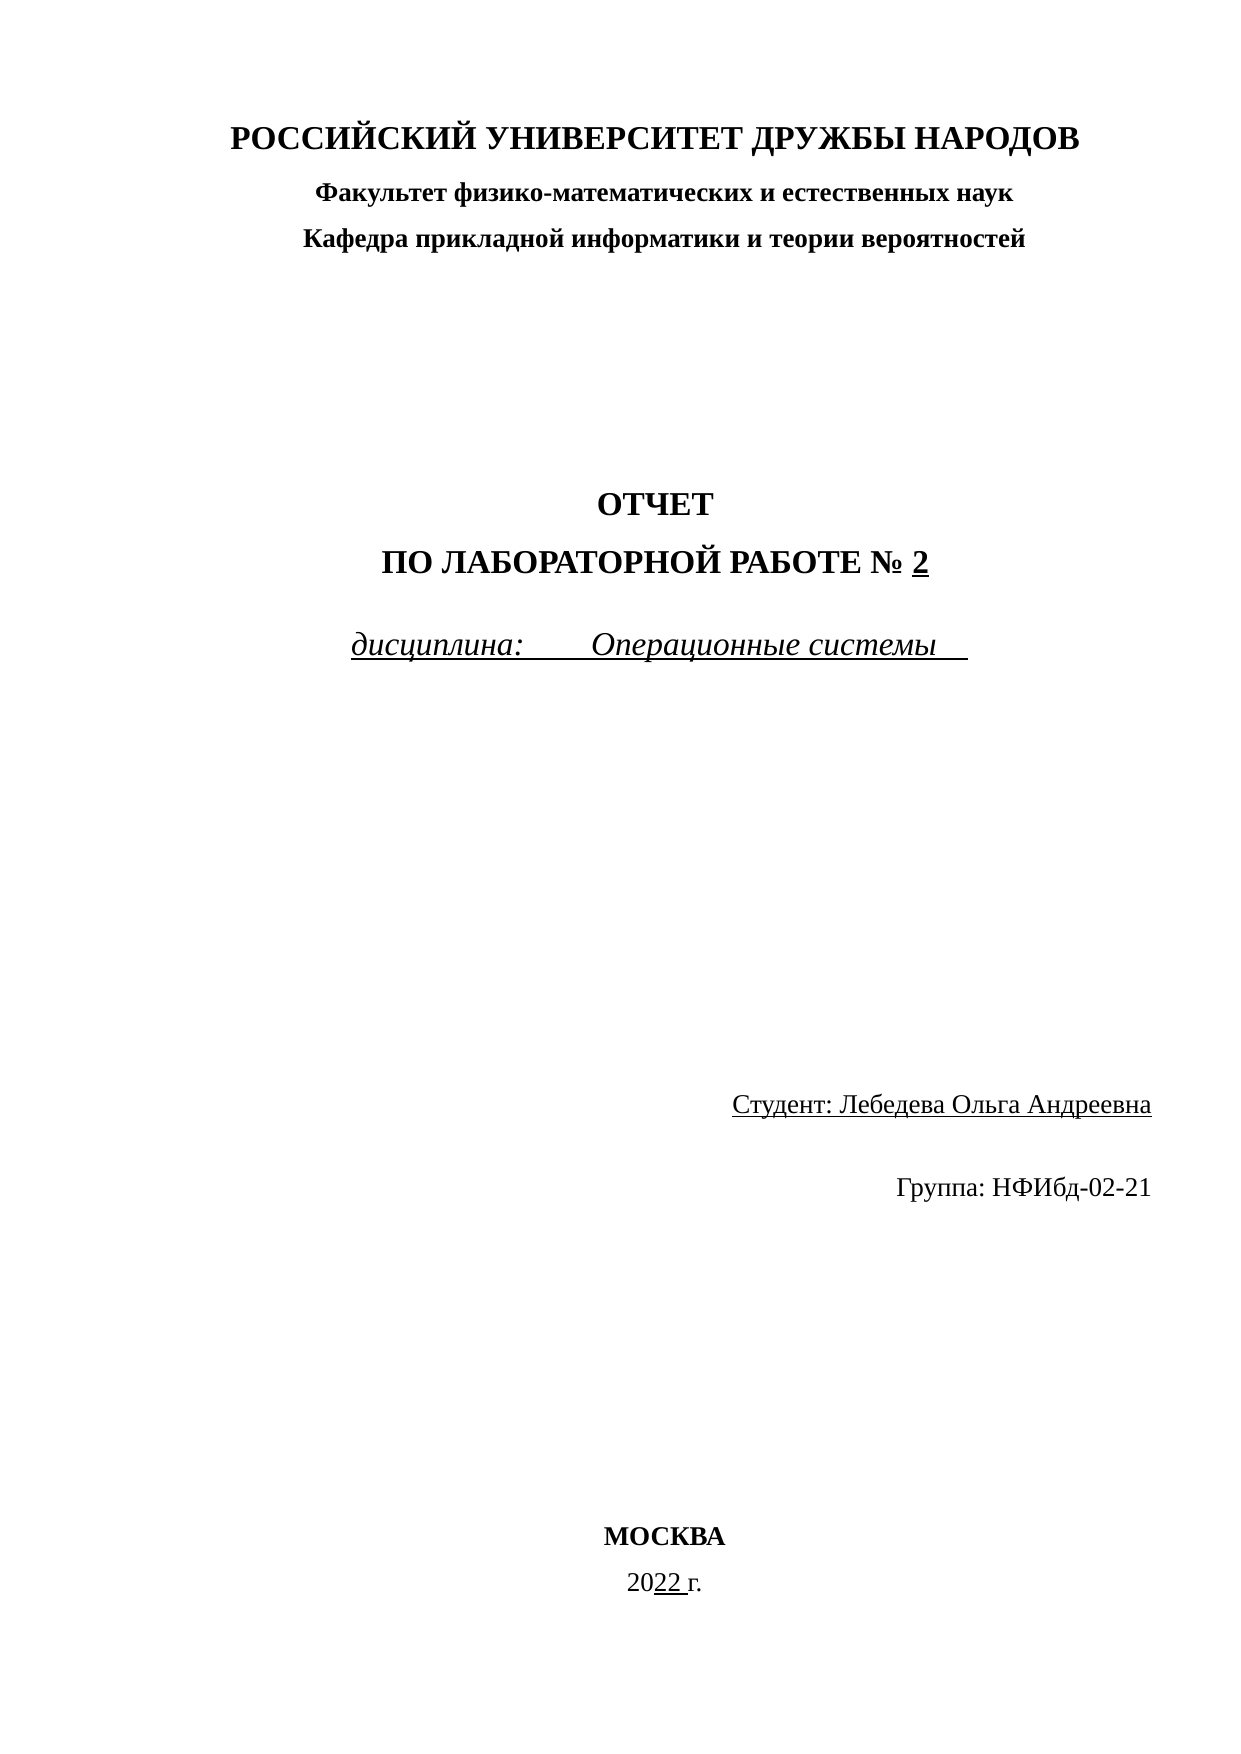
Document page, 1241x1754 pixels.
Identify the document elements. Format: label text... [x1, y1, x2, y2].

text дисциплина: Операционные системы [158, 624, 1152, 663]
text Кафедра прикладной информатики и теории вероятностей [177, 222, 1152, 253]
text ОТЧЕТ [158, 484, 1152, 523]
text МОСКВА [177, 1519, 1152, 1551]
text Факультет физико-математических и естественных наук [177, 176, 1152, 207]
text РОССИЙСКИЙ УНИВЕРСИТЕТ ДРУЖБЫ НАРОДОВ [158, 118, 1152, 156]
text по лабораторной работе № 2 [158, 542, 1152, 580]
text Студент: Лебедева Ольга Андреевна [177, 1088, 1152, 1119]
text Группа: НФИбд-02-21 [177, 1171, 1152, 1202]
text 2022 г. [177, 1566, 1152, 1597]
